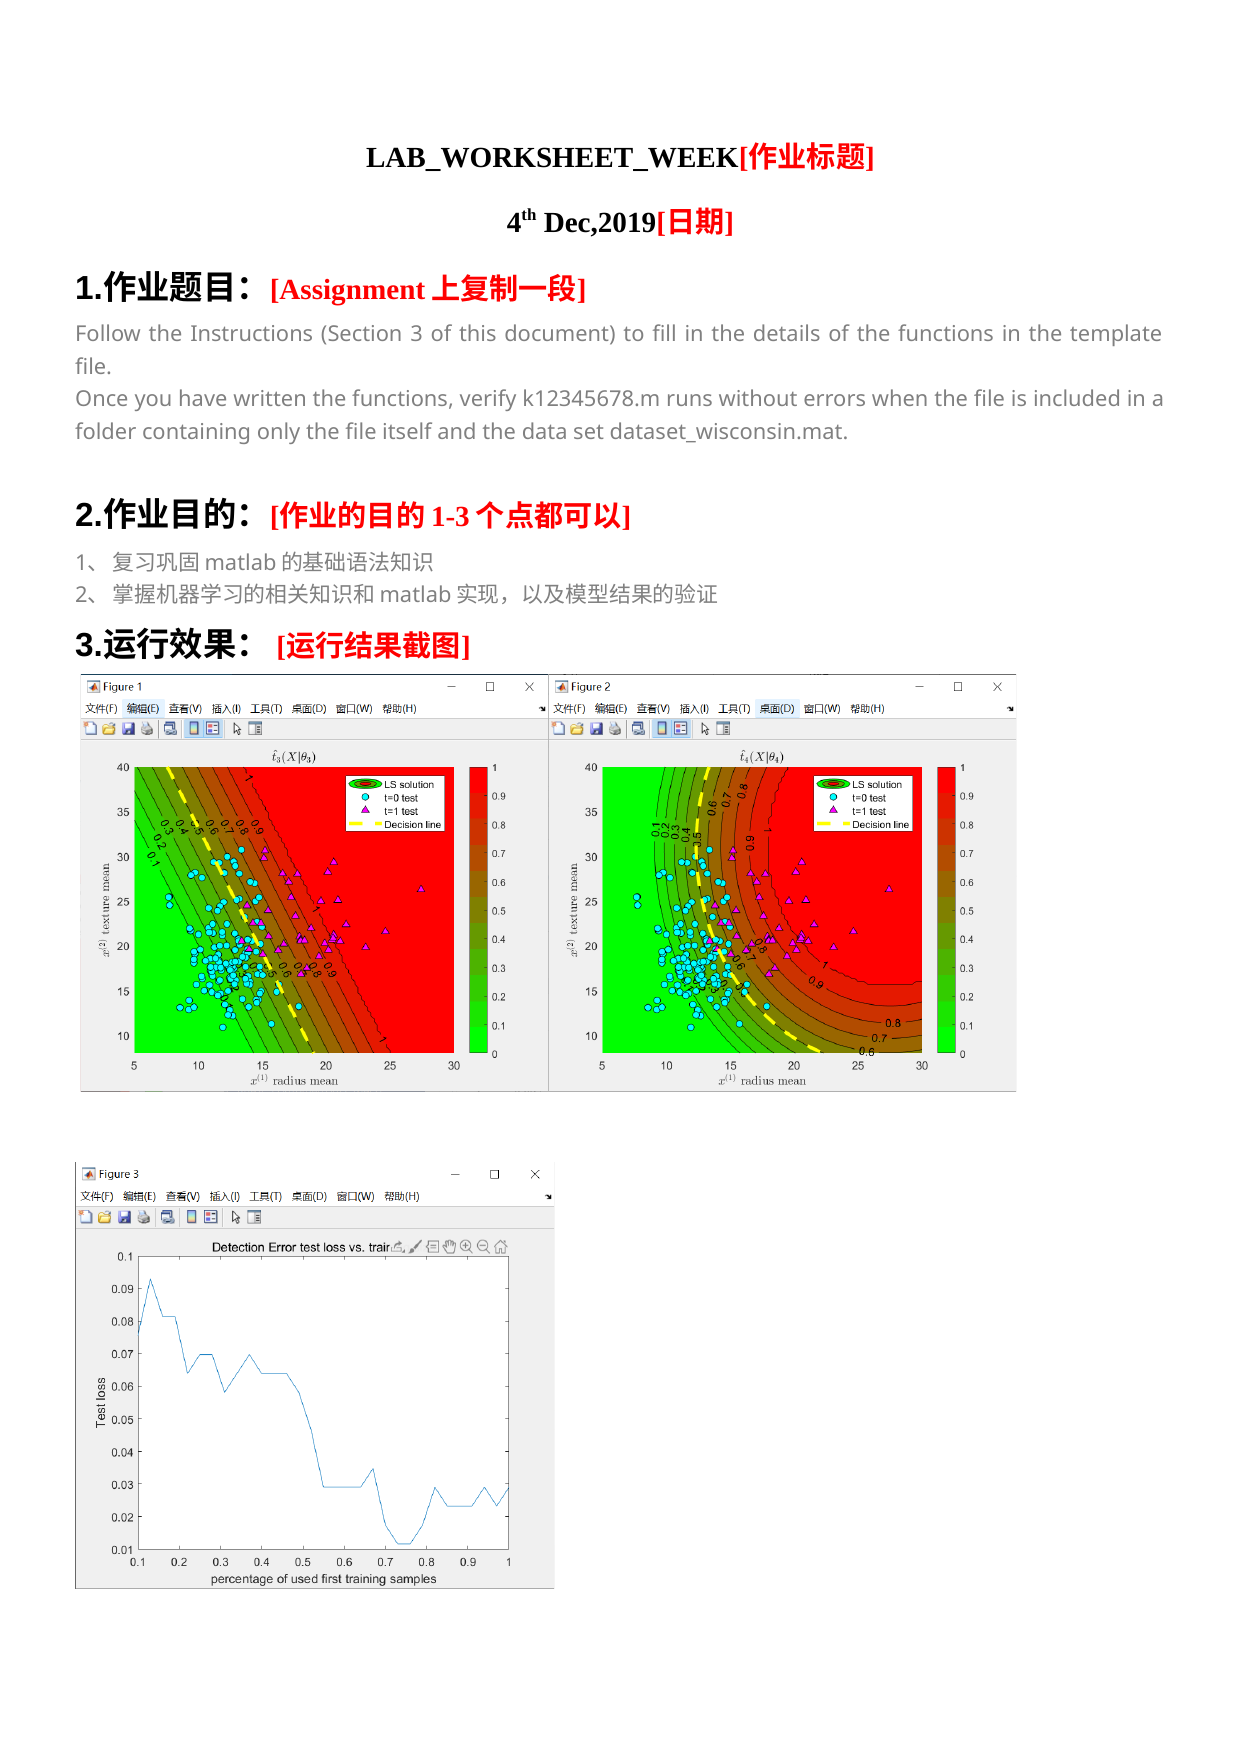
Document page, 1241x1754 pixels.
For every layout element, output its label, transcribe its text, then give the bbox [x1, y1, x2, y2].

text 4th Dec,2019[日期] [75, 187, 1165, 252]
text Follow the Instructions (Section 3 of this document) to fill in the details of the functions in the template file. [75, 317, 1165, 382]
text LAB_WORKSHEET_WEEK[作业标题] [75, 122, 1165, 187]
picture [80, 674, 1017, 1092]
list 掌握机器学习的相关知识和matlab实现，以及模型结果的验证 [75, 577, 1165, 609]
text 2.作业目的：[作业的目的1-3个点都可以] [75, 479, 1165, 544]
text 3.运行效果： [运行结果截图] [75, 609, 1165, 674]
list 复习巩固matlab的基础语法知识 [75, 544, 1165, 577]
text 1.作业题目：[Assignment上复制一段] [75, 252, 1165, 317]
picture [75, 1162, 555, 1589]
text Once you have written the functions, verify k12345678.m runs without errors when the file is included in a folder containing only the file itself and the data set dataset_wisconsin.mat. [75, 382, 1165, 447]
